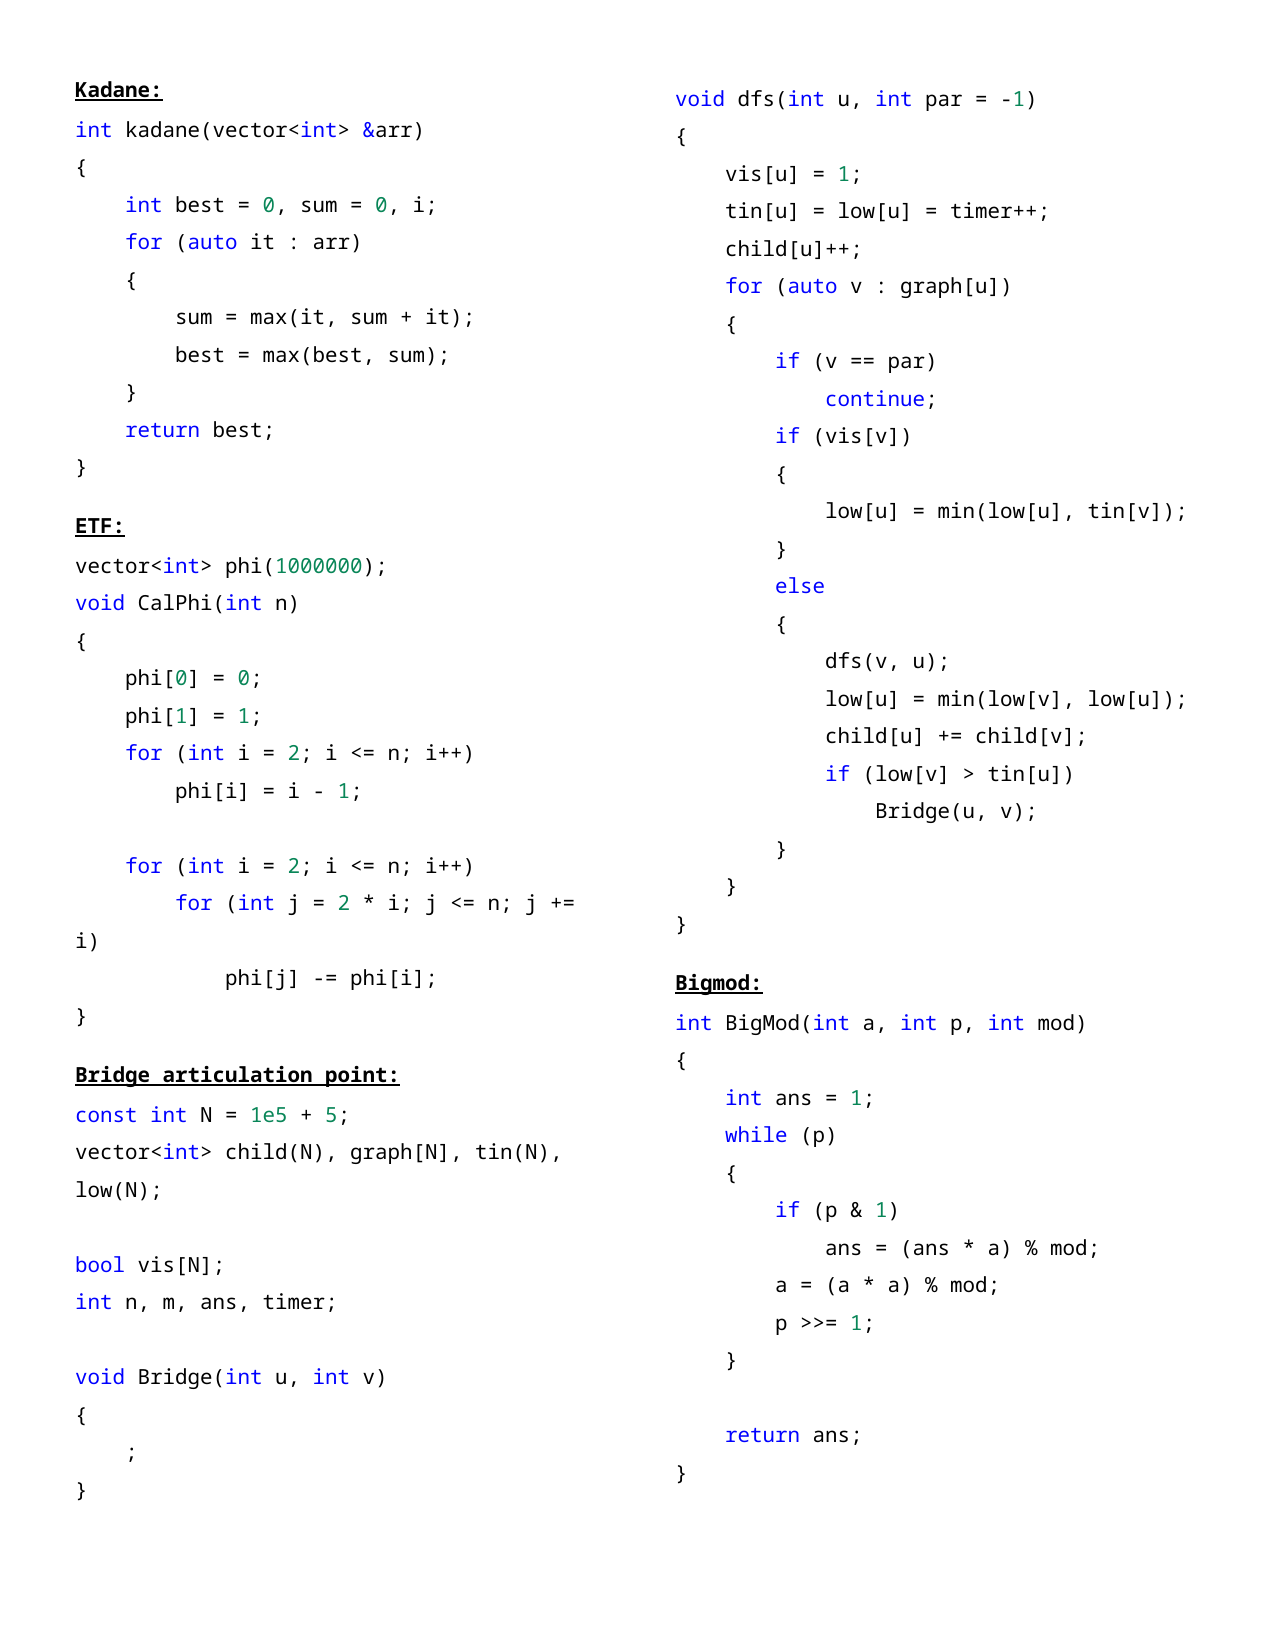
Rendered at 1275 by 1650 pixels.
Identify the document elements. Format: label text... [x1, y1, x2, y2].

text a = (a * a) % mod; [675, 1261, 1200, 1299]
text { [675, 600, 1200, 637]
text vector<int> child(N), graph[N], tin(N), low(N); [75, 1128, 600, 1203]
text int ans = 1; [675, 1074, 1200, 1111]
text if (p & 1) [675, 1186, 1200, 1224]
text { [75, 143, 600, 181]
text return best; [75, 406, 600, 443]
text child[u] += child[v]; [675, 712, 1200, 750]
text Bigmod: [675, 968, 1200, 997]
text void Bridge(int u, int v) [75, 1353, 600, 1391]
text ETF: [75, 511, 600, 540]
text int BigMod(int a, int p, int mod) [675, 999, 1200, 1036]
text { [675, 1149, 1200, 1186]
text Kadane: [75, 75, 600, 103]
text { [675, 112, 1200, 150]
text } [675, 525, 1200, 562]
text ans = (ans * a) % mod; [675, 1224, 1200, 1261]
text } [75, 443, 600, 481]
text p >>= 1; [675, 1299, 1200, 1336]
text { [75, 1391, 600, 1428]
text else [675, 562, 1200, 600]
text } [675, 1336, 1200, 1374]
text } [675, 862, 1200, 900]
text for (int i = 2; i <= n; i++) [75, 842, 600, 879]
text vector<int> phi(1000000); [75, 542, 600, 579]
text } [75, 1466, 600, 1503]
text int kadane(vector<int> &arr) [75, 106, 600, 143]
text { [675, 300, 1200, 337]
text sum = max(it, sum + it); [75, 293, 600, 331]
text const int N = 1e5 + 5; [75, 1091, 600, 1128]
text vis[u] = 1; [675, 150, 1200, 187]
text low[u] = min(low[v], low[u]); [675, 675, 1200, 712]
text phi[i] = i - 1; [75, 767, 600, 804]
text int n, m, ans, timer; [75, 1278, 600, 1316]
text if (low[v] > tin[u]) [675, 750, 1200, 787]
text bool vis[N]; [75, 1241, 600, 1278]
text } [675, 1449, 1200, 1486]
text Bridge(u, v); [675, 787, 1200, 825]
text { [75, 617, 600, 654]
text } [75, 992, 600, 1029]
text tin[u] = low[u] = timer++; [675, 187, 1200, 225]
text dfs(v, u); [675, 637, 1200, 675]
text } [75, 368, 600, 406]
text phi[1] = 1; [75, 692, 600, 729]
text low[u] = min(low[u], tin[v]); [675, 487, 1200, 525]
text phi[j] -= phi[i]; [75, 954, 600, 992]
text if (v == par) [675, 337, 1200, 375]
text for (int j = 2 * i; j <= n; j += i) [75, 879, 600, 954]
text { [75, 256, 600, 293]
text void dfs(int u, int par = -1) [675, 75, 1200, 112]
text continue; [675, 375, 1200, 412]
text for (auto v : graph[u]) [675, 262, 1200, 300]
text void CalPhi(int n) [75, 579, 600, 617]
text { [675, 450, 1200, 487]
text best = max(best, sum); [75, 331, 600, 368]
text if (vis[v]) [675, 412, 1200, 450]
text } [675, 825, 1200, 862]
text ; [75, 1428, 600, 1466]
text int best = 0, sum = 0, i; [75, 181, 600, 218]
text { [675, 1036, 1200, 1074]
text Bridge articulation point: [75, 1060, 600, 1088]
text while (p) [675, 1111, 1200, 1149]
text return ans; [675, 1411, 1200, 1449]
text } [675, 900, 1200, 937]
text child[u]++; [675, 225, 1200, 262]
text for (int i = 2; i <= n; i++) [75, 729, 600, 767]
text for (auto it : arr) [75, 218, 600, 256]
text phi[0] = 0; [75, 654, 600, 692]
